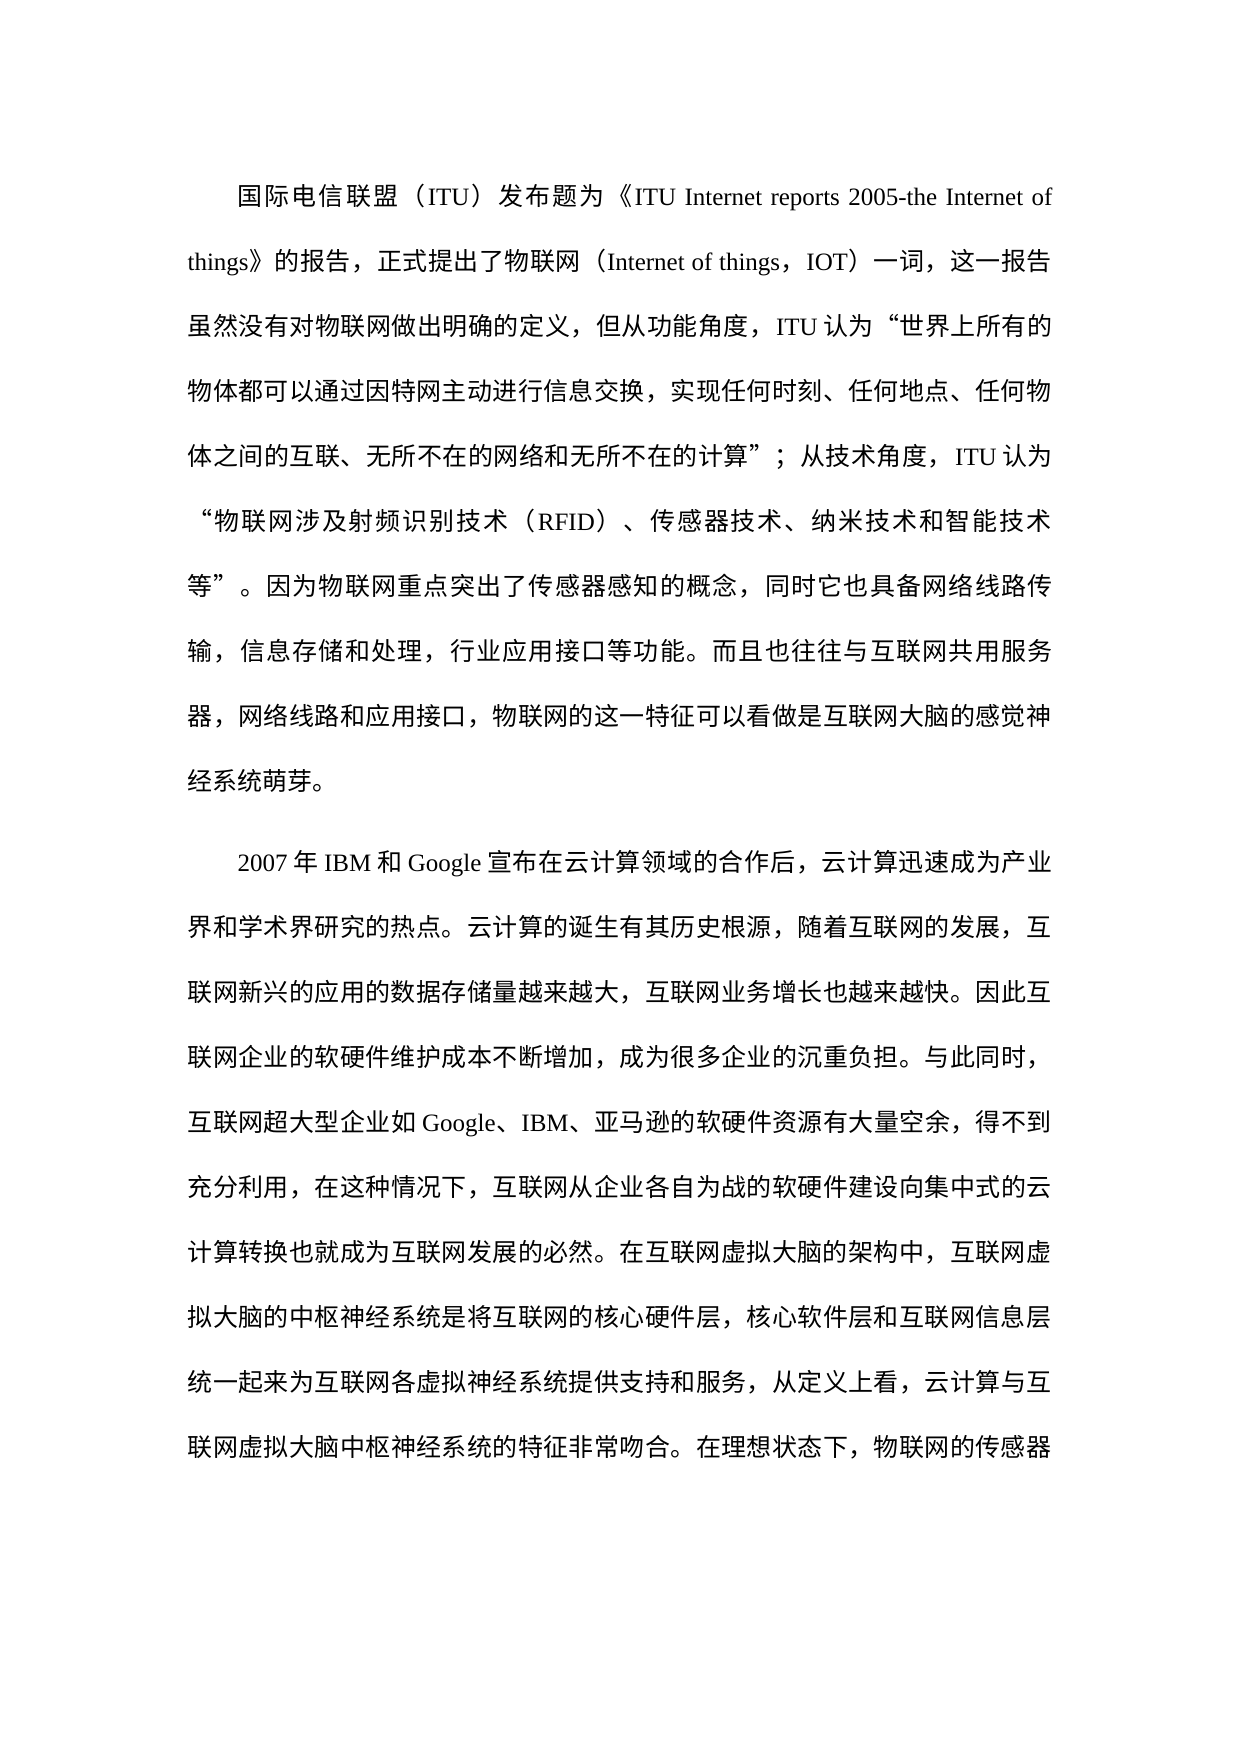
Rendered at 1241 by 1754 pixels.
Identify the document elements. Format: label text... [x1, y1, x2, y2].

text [187, 828, 1053, 1478]
text 国际电信联盟（ITU）发布题为《ITU Internet reports 2005-the Internet of things》的报告，正式提出了物联网（Internet of things，IOT）一词，这一报告虽然没有对物联网做出明确的定义，但从功能角度，ITU认为“世界上所有的物体都可以通过因特网主动进行信息交换，实现任何时刻、任何地点、任何物体之间的互联、无所不在的网络和无所不在的计算”；从技术角度，ITU认为“物联网涉及射频识别技术（RFID）、传感器技术、纳米技术和智能技术等”。因为物联网重点突出了传感器感知的概念，同时它也具备网络线路传输，信息存储和处理，行业应用接口等功能。而且也往往与互联网共用服务器，网络线路和应用接口，物联网的这一特征可以看做是互联网大脑的感觉神经系统萌芽。 [187, 162, 1053, 812]
